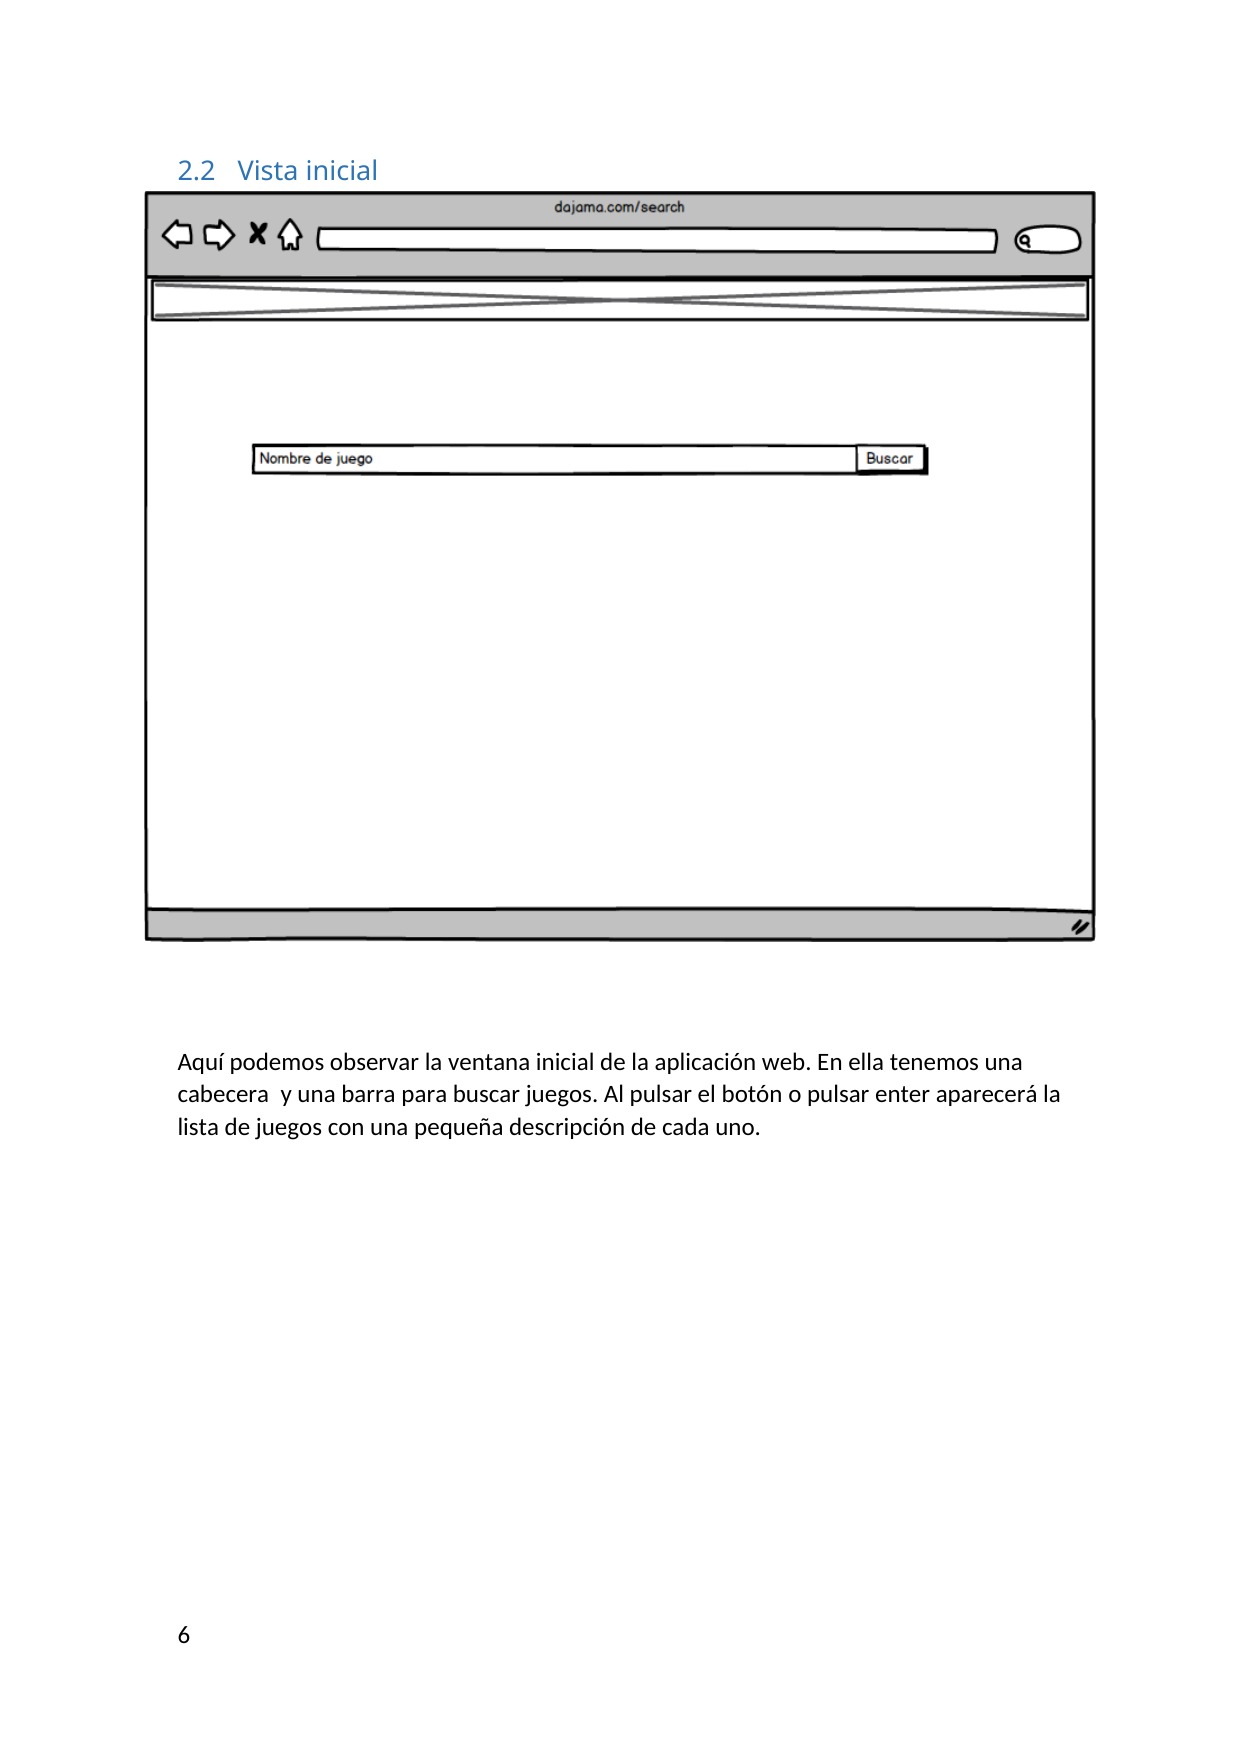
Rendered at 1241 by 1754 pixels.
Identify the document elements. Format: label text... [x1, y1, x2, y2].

subtitle Vista inicial [177, 152, 1063, 189]
picture [144, 191, 1096, 942]
text Aquí podemos observar la ventana inicial de la aplicación web. En ella tenemos una cabecera y una barra para buscar juegos. Al pulsar el botón o pulsar enter aparecerá la lista de juegos con una pequeña descripción de cada uno. [177, 1046, 1063, 1142]
